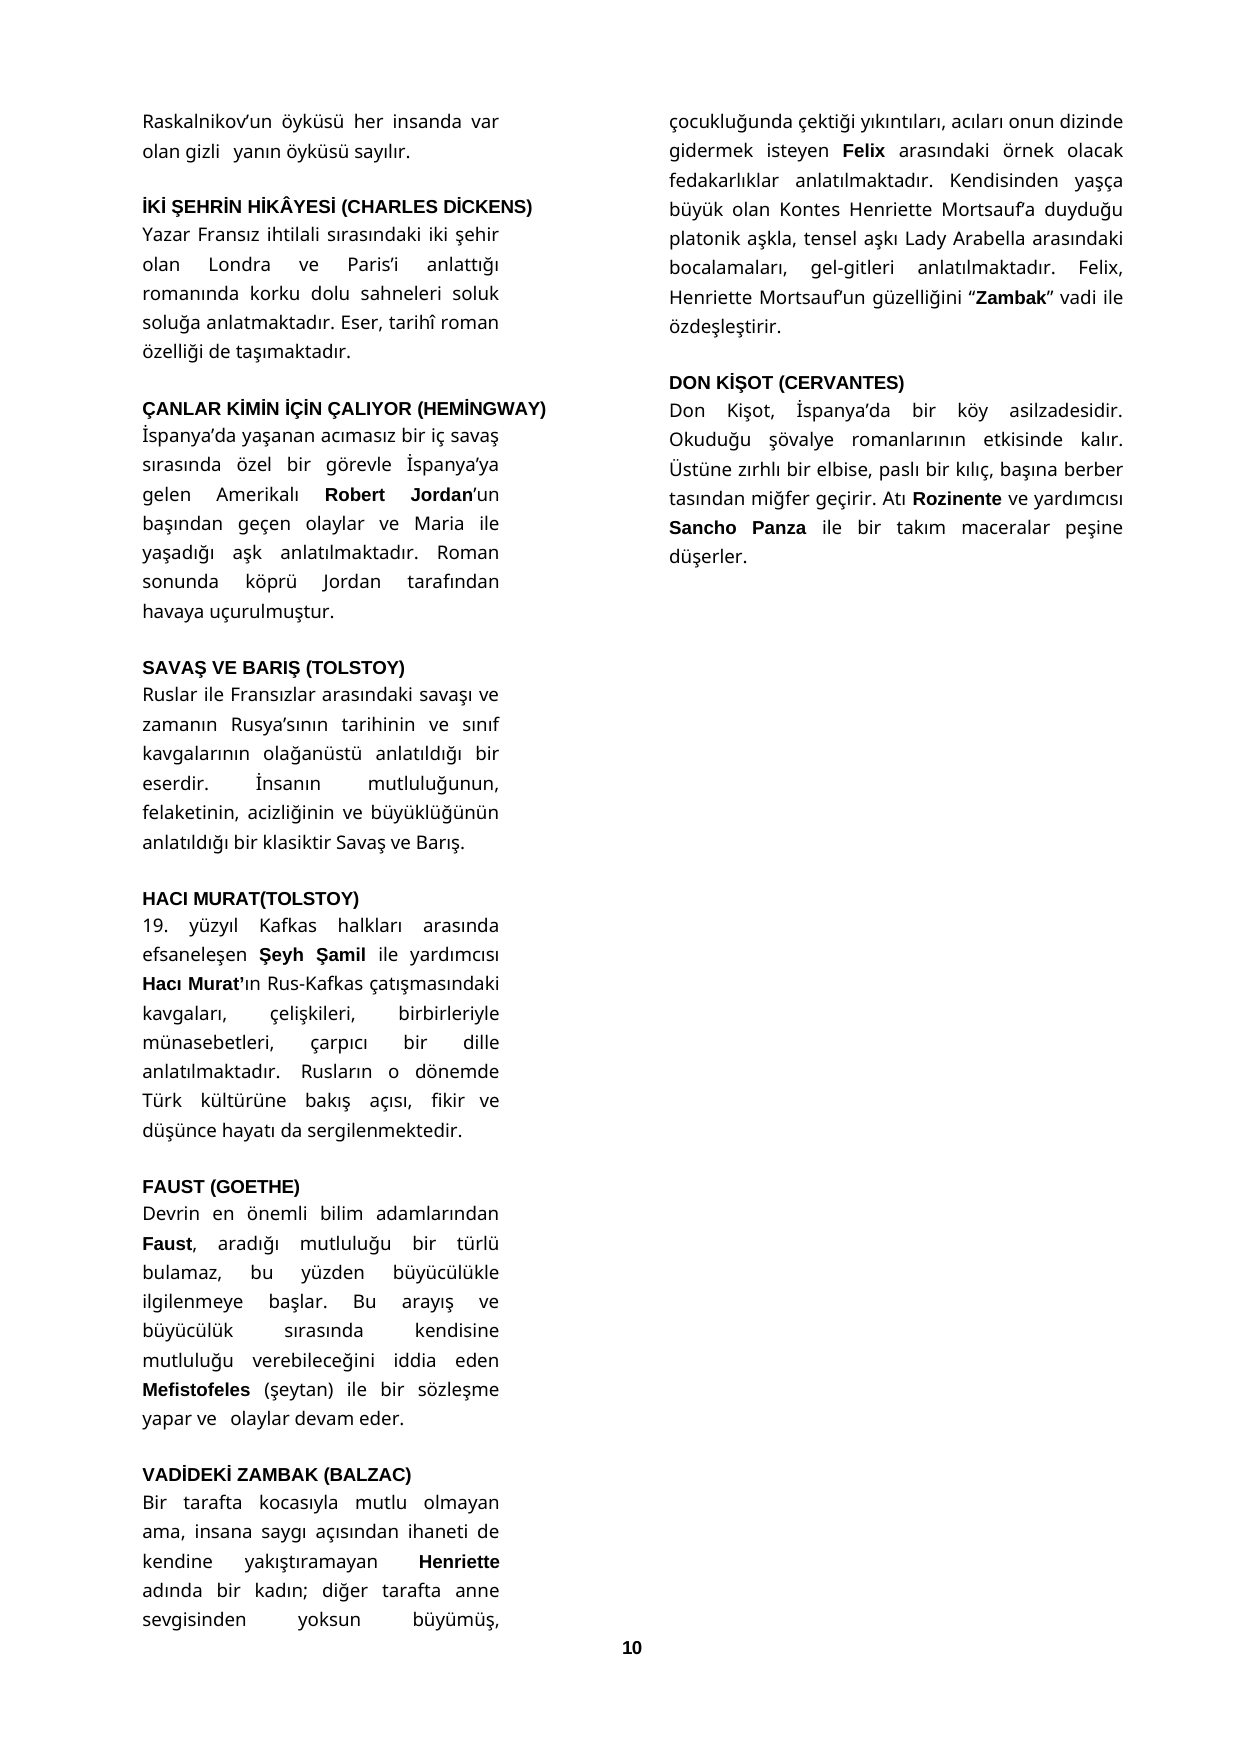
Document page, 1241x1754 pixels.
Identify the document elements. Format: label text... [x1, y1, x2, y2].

subtitle İKİ ŞEHRİN HİKÂYESİ (CHARLES DİCKENS) [142, 196, 600, 218]
subtitle FAUST (GOETHE) [142, 1176, 600, 1198]
text Bir tarafta kocasıyla mutlu olmayan ama, insana saygı açısından ihaneti de kendine yakıştıramayan Henriette adında bir kadın; diğer tarafta anne sevgisinden yoksun büyümüş, çocukluğunda çektiği yıkıntıları, acıları onun dizinde gidermek isteyen Felix arasındaki örnek olacak fedakarlıklar anlatılmaktadır. Kendisinden yaşça büyük olan Kontes Henriette Mortsauf’a duyduğu platonik aşkla, tensel aşkı Lady Arabella arasındaki bocalamaları, gel-gitleri anlatılmaktadır. Felix, Henriette Mortsauf’un güzelliğini “Zambak” vadi ile özdeşleştirir. [669, 108, 1123, 339]
subtitle VADİDEKİ ZAMBAK (BALZAC) [142, 1464, 600, 1486]
subtitle SAVAŞ VE BARIŞ (TOLSTOY) [142, 656, 600, 678]
text Ruslar ile Fransızlar arasındaki savaşı ve zamanın Rusya’sının tarihinin ve sınıf kavgalarının olağanüstü anlatıldığı bir eserdir. İnsanın mutluluğunun, felaketinin, acizliğinin ve büyüklüğünün anlatıldığı bir klasiktir Savaş ve Barış. [142, 681, 499, 855]
text Devrin en önemli bilim adamlarından Faust, aradığı mutluluğu bir türlü bulamaz, bu yüzden büyücülükle ilgilenmeye başlar. Bu arayış ve büyücülük sırasında kendisine mutluluğu verebileceğini iddia eden Mefistofeles (şeytan) ile bir sözleşme yapar ve olaylar devam eder. [142, 1201, 499, 1431]
subtitle DON KİŞOT (CERVANTES) [669, 372, 1223, 394]
text Bir tarafta kocasıyla mutlu olmayan ama, insana saygı açısından ihaneti de kendine yakıştıramayan Henriette adında bir kadın; diğer tarafta anne sevgisinden yoksun büyümüş, çocukluğunda çektiği yıkıntıları, acıları onun dizinde gidermek isteyen Felix arasındaki örnek olacak fedakarlıklar anlatılmaktadır. Kendisinden yaşça büyük olan Kontes Henriette Mortsauf’a duyduğu platonik aşkla, tensel aşkı Lady Arabella arasındaki bocalamaları, gel-gitleri anlatılmaktadır. Felix, Henriette Mortsauf’un güzelliğini “Zambak” vadi ile özdeşleştirir. [142, 1489, 500, 1632]
subtitle ÇANLAR KİMİN İÇİN ÇALIYOR (HEMİNGWAY) [142, 398, 600, 419]
text Raskalnikov’un öyküsü her insanda var olan gizli yanın öyküsü sayılır. [142, 108, 499, 164]
text İspanya’da yaşanan acımasız bir iç savaş sırasında özel bir görevle İspanya’ya gelen Amerikalı Robert Jordan’un başından geçen olaylar ve Maria ile yaşadığı aşk anlatılmaktadır. Roman sonunda köprü Jordan tarafından havaya uçurulmuştur. [142, 422, 499, 623]
subtitle HACI MURAT(TOLSTOY) [142, 888, 600, 909]
text Yazar Fransız ihtilali sırasındaki iki şehir olan Londra ve Paris’i anlattığı romanında korku dolu sahneleri soluk soluğa anlatmaktadır. Eser, tarihî roman özelliği de taşımaktadır. [142, 222, 499, 364]
text Don Kişot, İspanya’da bir köy asilzadesidir. Okuduğu şövalye romanlarının etkisinde kalır. Üstüne zırhlı bir elbise, paslı bir kılıç, başına berber tasından miğfer geçirir. Atı Rozinente ve yardımcısı Sancho Panza ile bir takım maceralar peşine düşerler. [669, 397, 1123, 569]
text 19. yüzyıl Kafkas halkları arasında efsaneleşen Şeyh Şamil ile yardımcısı Hacı Murat’ın Rus-Kafkas çatışmasındaki kavgaları, çelişkileri, birbirleriyle münasebetleri, çarpıcı bir dille anlatılmaktadır. Rusların o dönemde Türk kültürüne bakış açısı, fikir ve düşünce hayatı da sergilenmektedir. [142, 912, 499, 1142]
